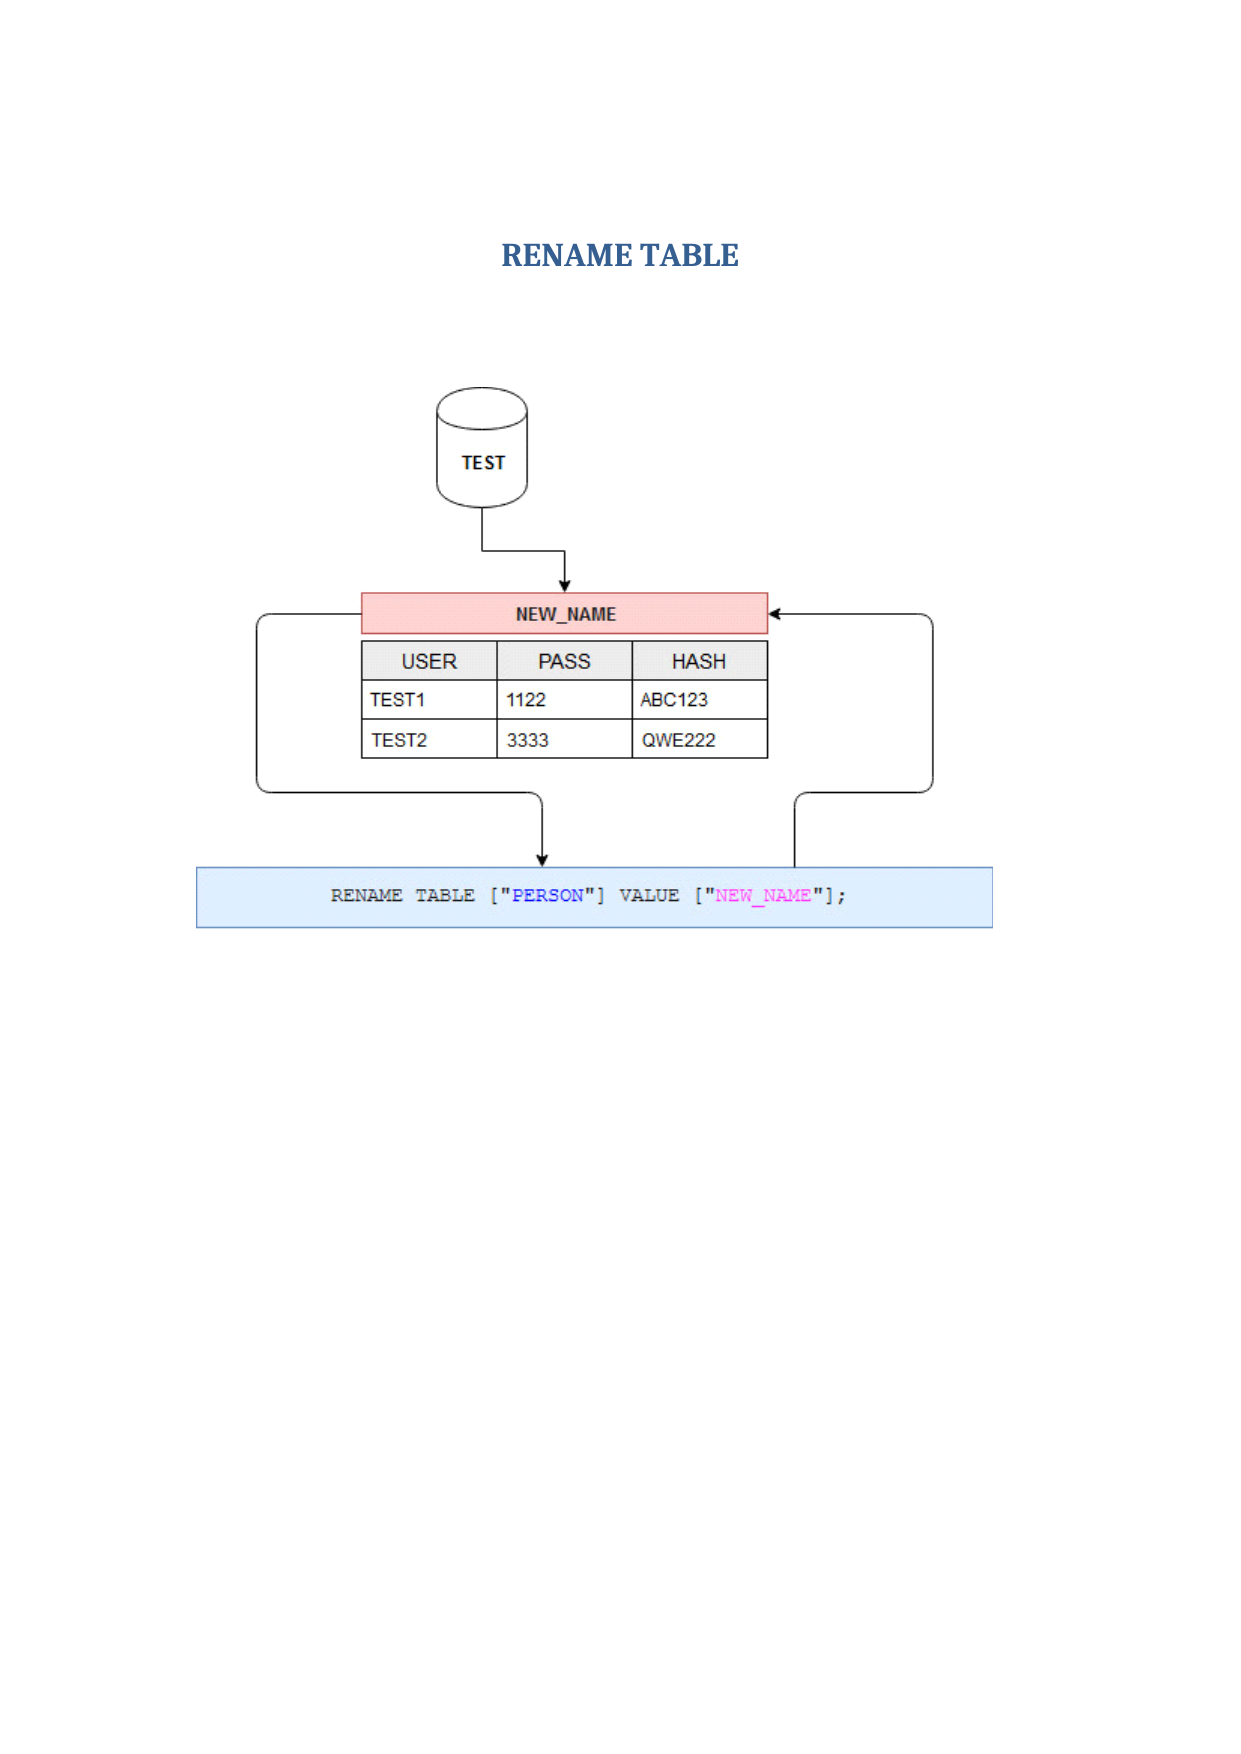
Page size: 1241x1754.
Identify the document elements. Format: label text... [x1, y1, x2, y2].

text RENAME TABLE [148, 236, 1093, 274]
picture [196, 387, 993, 930]
